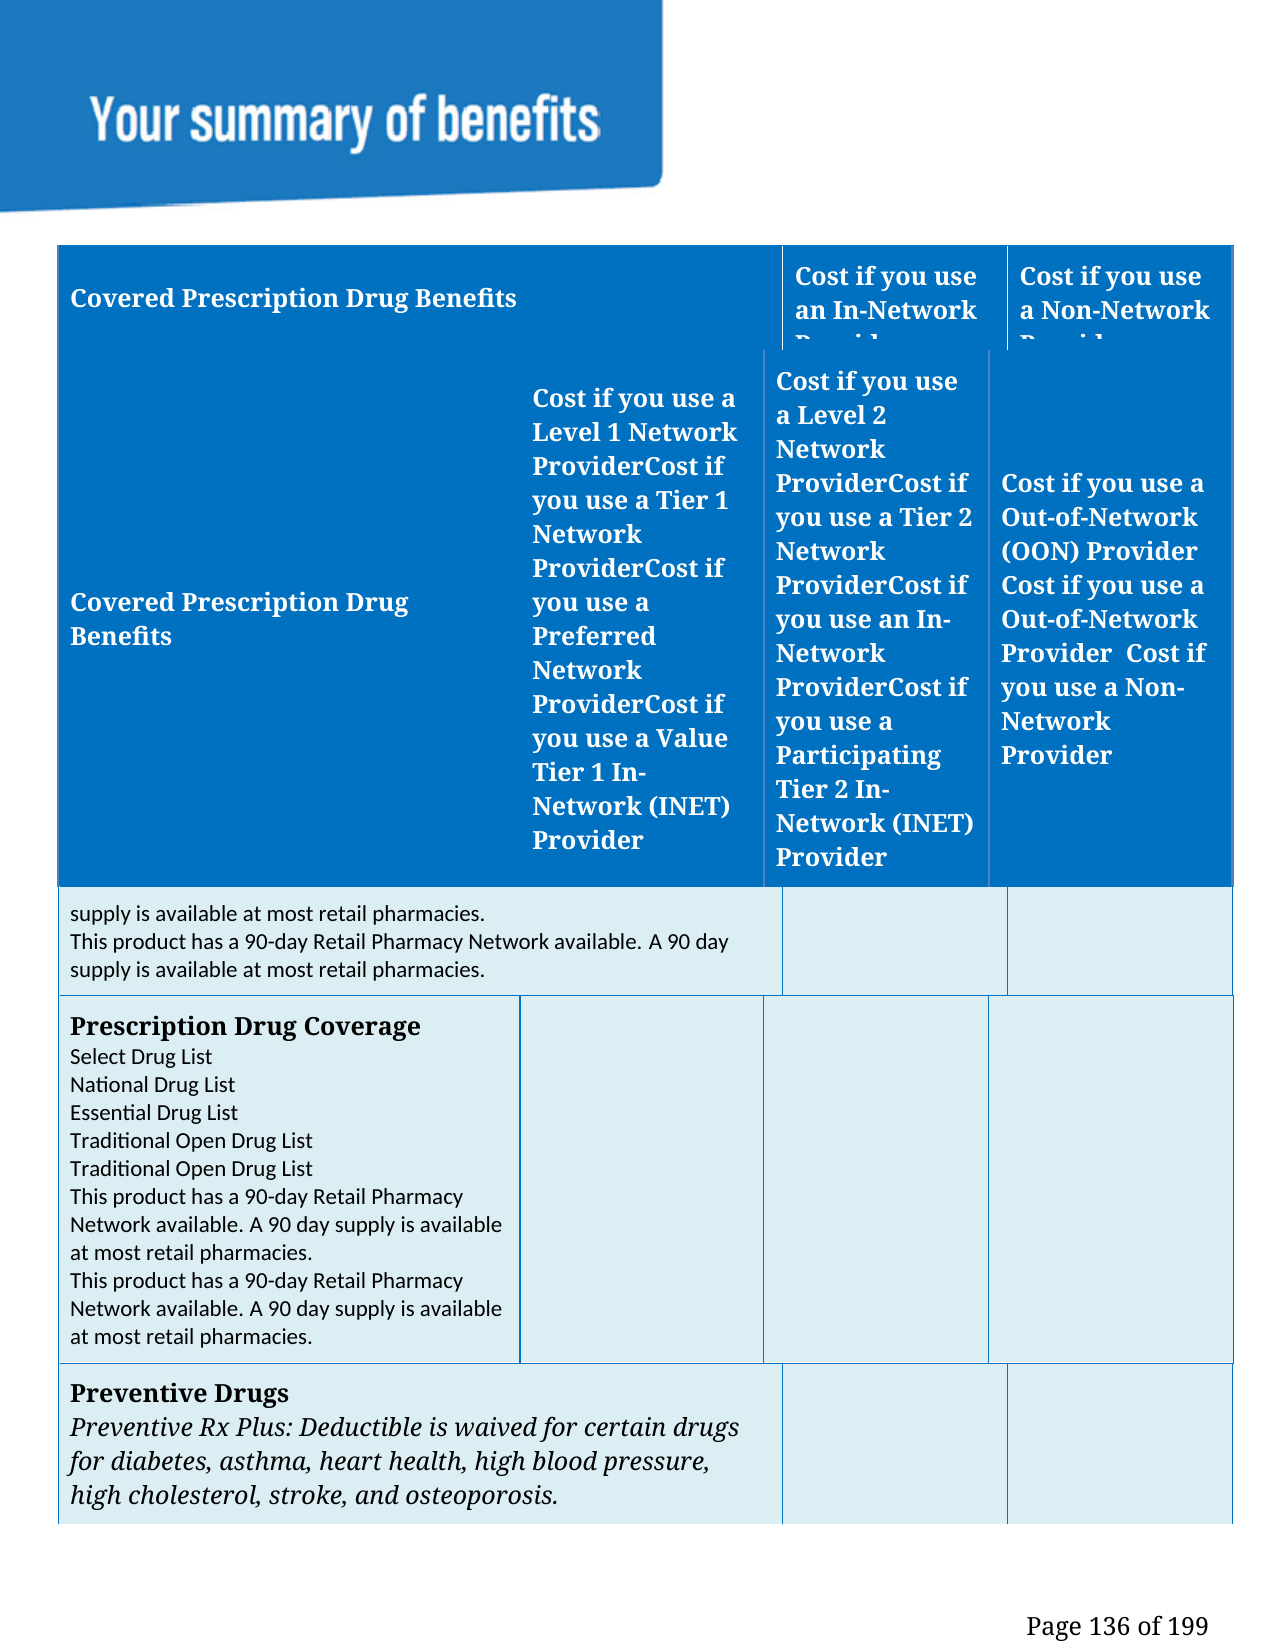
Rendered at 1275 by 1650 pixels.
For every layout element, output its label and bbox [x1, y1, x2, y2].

picture [0, 0, 667, 218]
